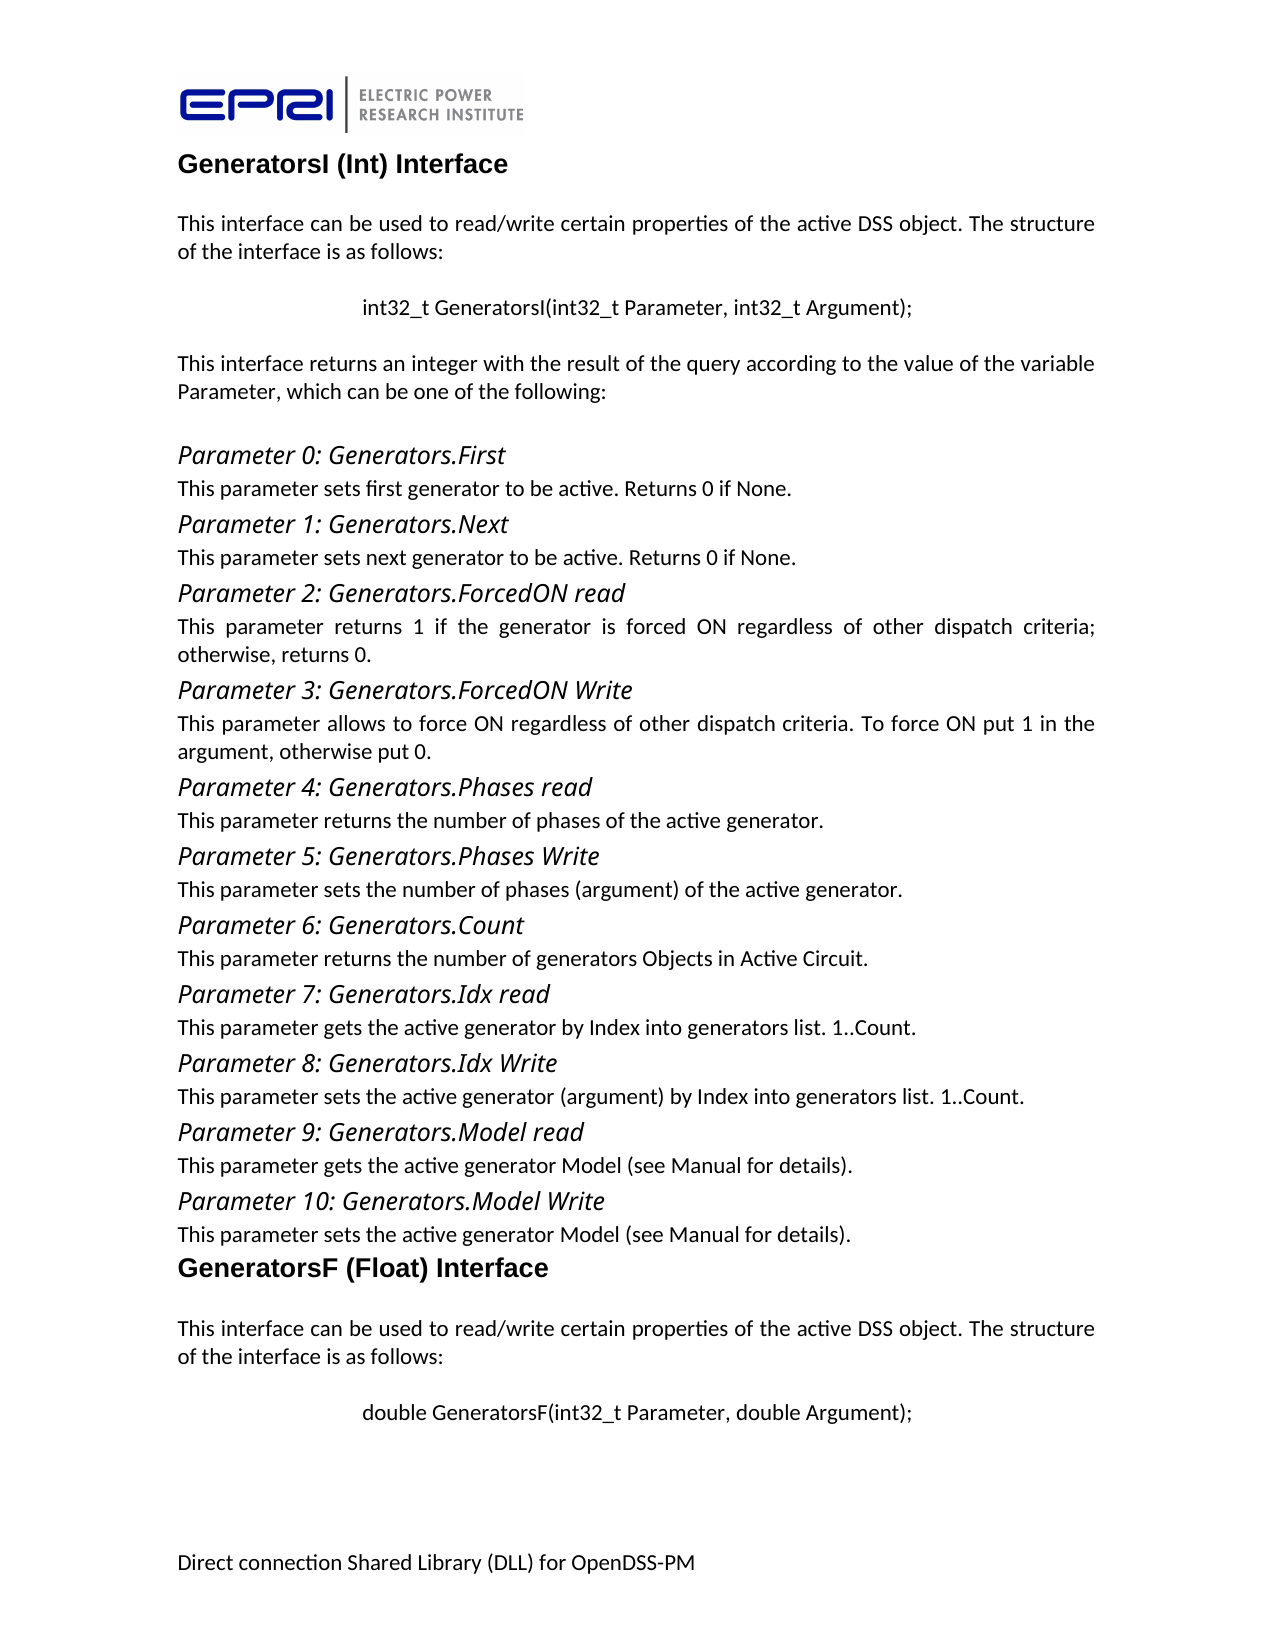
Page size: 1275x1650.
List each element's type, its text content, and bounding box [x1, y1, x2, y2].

text This interface can be used to read/write certain properties of the active DSS object. The structure of the interface is as follows: [177, 1314, 1098, 1370]
text This parameter allows to force ON regardless of other dispatch criteria. To force ON put 1 in the argument, otherwise put 0. [177, 709, 1098, 765]
text This parameter returns 1 if the generator is forced ON regardless of other dispatch criteria; otherwise, returns 0. [177, 612, 1098, 668]
text This interface can be used to read/write certain properties of the active DSS object. The structure of the interface is as follows: [177, 209, 1098, 265]
subtitle Parameter 9: Generators.Model read [177, 1114, 1098, 1148]
subtitle Parameter 0: Generators.First [177, 438, 1098, 472]
text This parameter returns the number of generators Objects in Active Circuit. [177, 944, 1098, 972]
text This parameter sets the active generator (argument) by Index into generators list. 1..Count. [177, 1082, 1098, 1110]
text This parameter sets next generator to be active. Returns 0 if None. [177, 543, 1098, 571]
subtitle Parameter 6: Generators.Count [177, 907, 1098, 942]
text This interface returns an integer with the result of the query according to the value of the variable Parameter, which can be one of the following: [177, 349, 1098, 406]
subtitle Parameter 10: Generators.Model Write [177, 1183, 1098, 1217]
text This parameter sets first generator to be active. Returns 0 if None. [177, 474, 1098, 502]
picture [177, 73, 526, 136]
subtitle GeneratorsI (Int) Interface [177, 148, 1098, 179]
subtitle Parameter 8: Generators.Idx Write [177, 1045, 1098, 1079]
subtitle Parameter 3: Generators.ForcedON Write [177, 673, 1098, 707]
subtitle Parameter 1: Generators.Next [177, 507, 1098, 541]
subtitle GeneratorsF (Float) Interface [177, 1252, 1098, 1283]
text This parameter returns the number of phases of the active generator. [177, 806, 1098, 834]
text This parameter gets the active generator Model (see Manual for details). [177, 1151, 1098, 1179]
subtitle Parameter 2: Generators.ForcedON read [177, 576, 1098, 610]
subtitle Parameter 4: Generators.Phases read [177, 769, 1098, 804]
text This parameter sets the number of phases (argument) of the active generator. [177, 875, 1098, 903]
subtitle Parameter 5: Generators.Phases Write [177, 838, 1098, 873]
text This parameter sets the active generator Model (see Manual for details). [177, 1220, 1098, 1248]
text double GeneratorsF(int32_t Parameter, double Argument); [177, 1398, 1098, 1426]
subtitle Parameter 7: Generators.Idx read [177, 976, 1098, 1011]
text int32_t GeneratorsI(int32_t Parameter, int32_t Argument); [177, 293, 1098, 321]
text This parameter gets the active generator by Index into generators list. 1..Count. [177, 1013, 1098, 1041]
